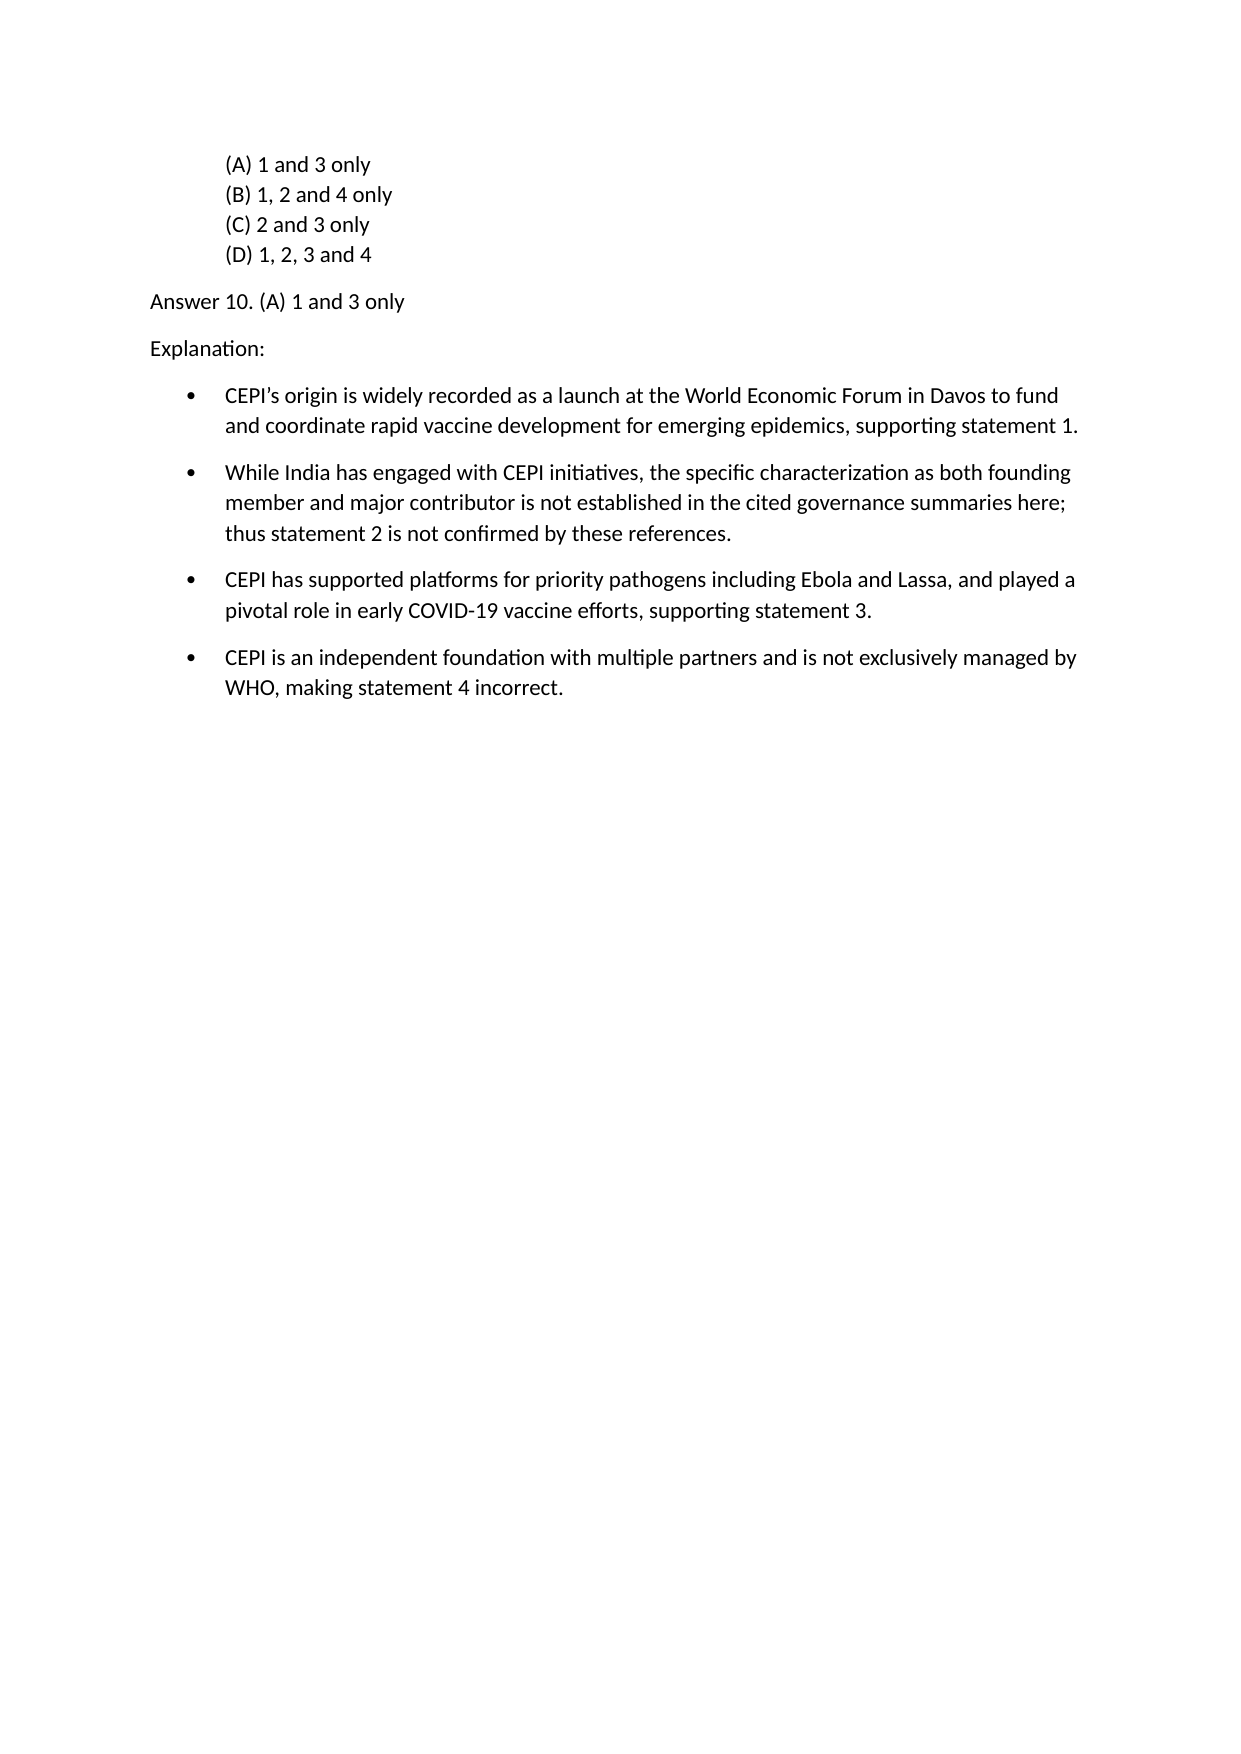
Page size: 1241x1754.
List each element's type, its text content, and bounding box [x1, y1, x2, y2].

list CEPI’s origin is widely recorded as a launch at the World Economic Forum in Davos to fund and coordinate rapid vaccine development for emerging epidemics, supporting statement 1. [187, 381, 1090, 439]
list CEPI is an independent foundation with multiple partners and is not exclusively managed by WHO, making statement 4 incorrect. [187, 643, 1090, 701]
list While India has engaged with CEPI initiatives, the specific characterization as both founding member and major contributor is not established in the cited governance summaries here; thus statement 2 is not confirmed by these references. [187, 458, 1090, 547]
list CEPI has supported platforms for priority pathogens including Ebola and Lassa, and played a pivotal role in early COVID-19 vaccine efforts, supporting statement 3. [187, 566, 1090, 624]
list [187, 150, 1090, 269]
text Answer 10. (A) 1 and 3 only [150, 287, 1090, 316]
text Explanation: [150, 334, 1090, 362]
